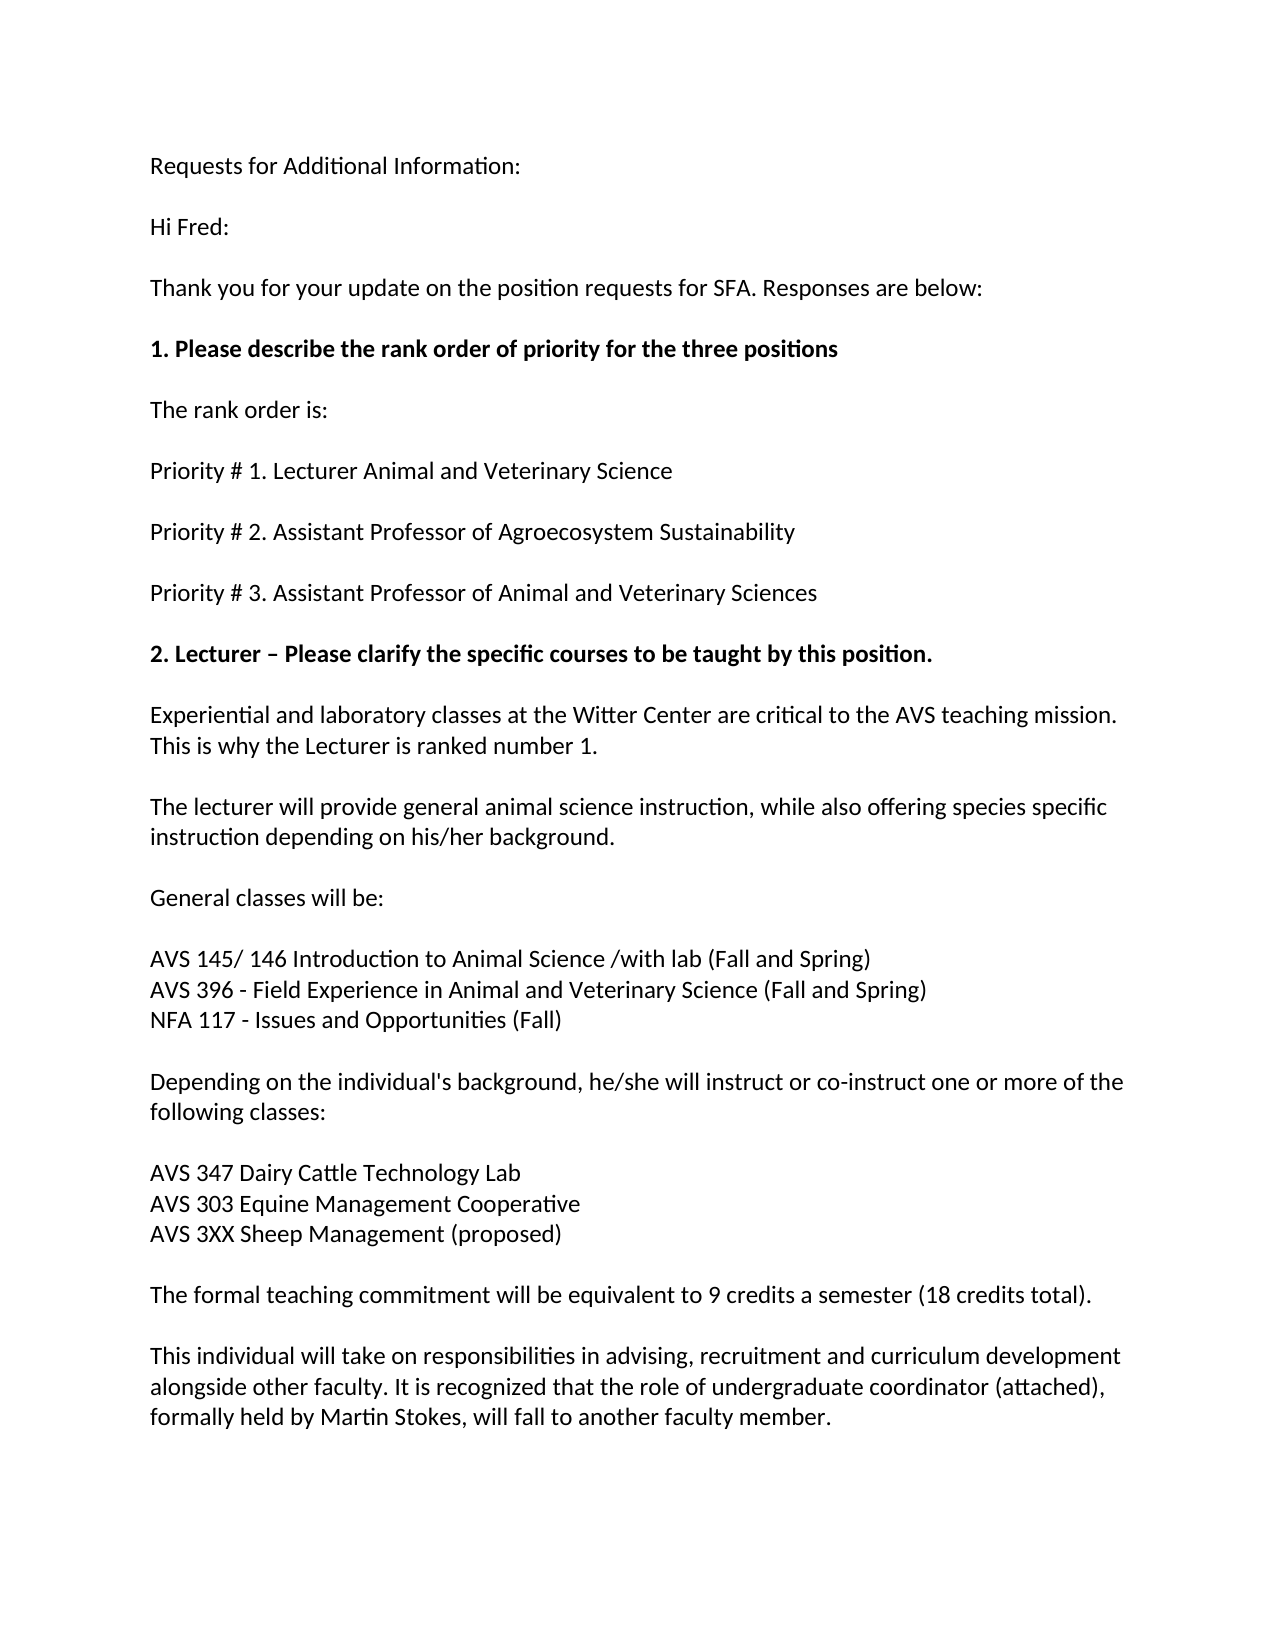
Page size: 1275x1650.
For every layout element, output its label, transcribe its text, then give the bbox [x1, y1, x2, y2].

text AVS 396 - Field Experience in Animal and Veterinary Science (Fall and Spring) [150, 974, 1125, 1004]
text AVS 3XX Sheep Management (proposed) [150, 1218, 1125, 1249]
text Priority # 1. Lecturer Animal and Veterinary Science [150, 455, 1125, 486]
text General classes will be: [150, 882, 1125, 913]
text Thank you for your update on the position requests for SFA. Responses are below: [150, 272, 1125, 303]
text Experiential and laboratory classes at the Witter Center are critical to the AVS teaching mission. This is why the Lecturer is ranked number 1. [150, 699, 1125, 760]
text 2. Lecturer – Please clarify the specific courses to be taught by this position. [150, 638, 1125, 669]
text The formal teaching commitment will be equivalent to 9 credits a semester (18 credits total). [150, 1279, 1125, 1310]
text This individual will take on responsibilities in advising, recruitment and curriculum development alongside other faculty. It is recognized that the role of undergraduate coordinator (attached), formally held by Martin Stokes, will fall to another faculty member. [150, 1340, 1125, 1432]
text Depending on the individual's background, he/she will instruct or co-instruct one or more of the following classes: [150, 1066, 1125, 1127]
text Requests for Additional Information: [150, 150, 1125, 181]
text AVS 303 Equine Management Cooperative [150, 1188, 1125, 1218]
text AVS 347 Dairy Cattle Technology Lab [150, 1157, 1125, 1188]
text Priority # 2. Assistant Professor of Agroecosystem Sustainability [150, 516, 1125, 547]
text Priority # 3. Assistant Professor of Animal and Veterinary Sciences [150, 577, 1125, 608]
text NFA 117 - Issues and Opportunities (Fall) [150, 1004, 1125, 1035]
text 1. Please describe the rank order of priority for the three positions [150, 333, 1125, 364]
text The lecturer will provide general animal science instruction, while also offering species specific instruction depending on his/her background. [150, 791, 1125, 852]
text AVS 145/ 146 Introduction to Animal Science /with lab (Fall and Spring) [150, 943, 1125, 974]
text The rank order is: [150, 394, 1125, 425]
text Hi Fred: [150, 211, 1125, 242]
